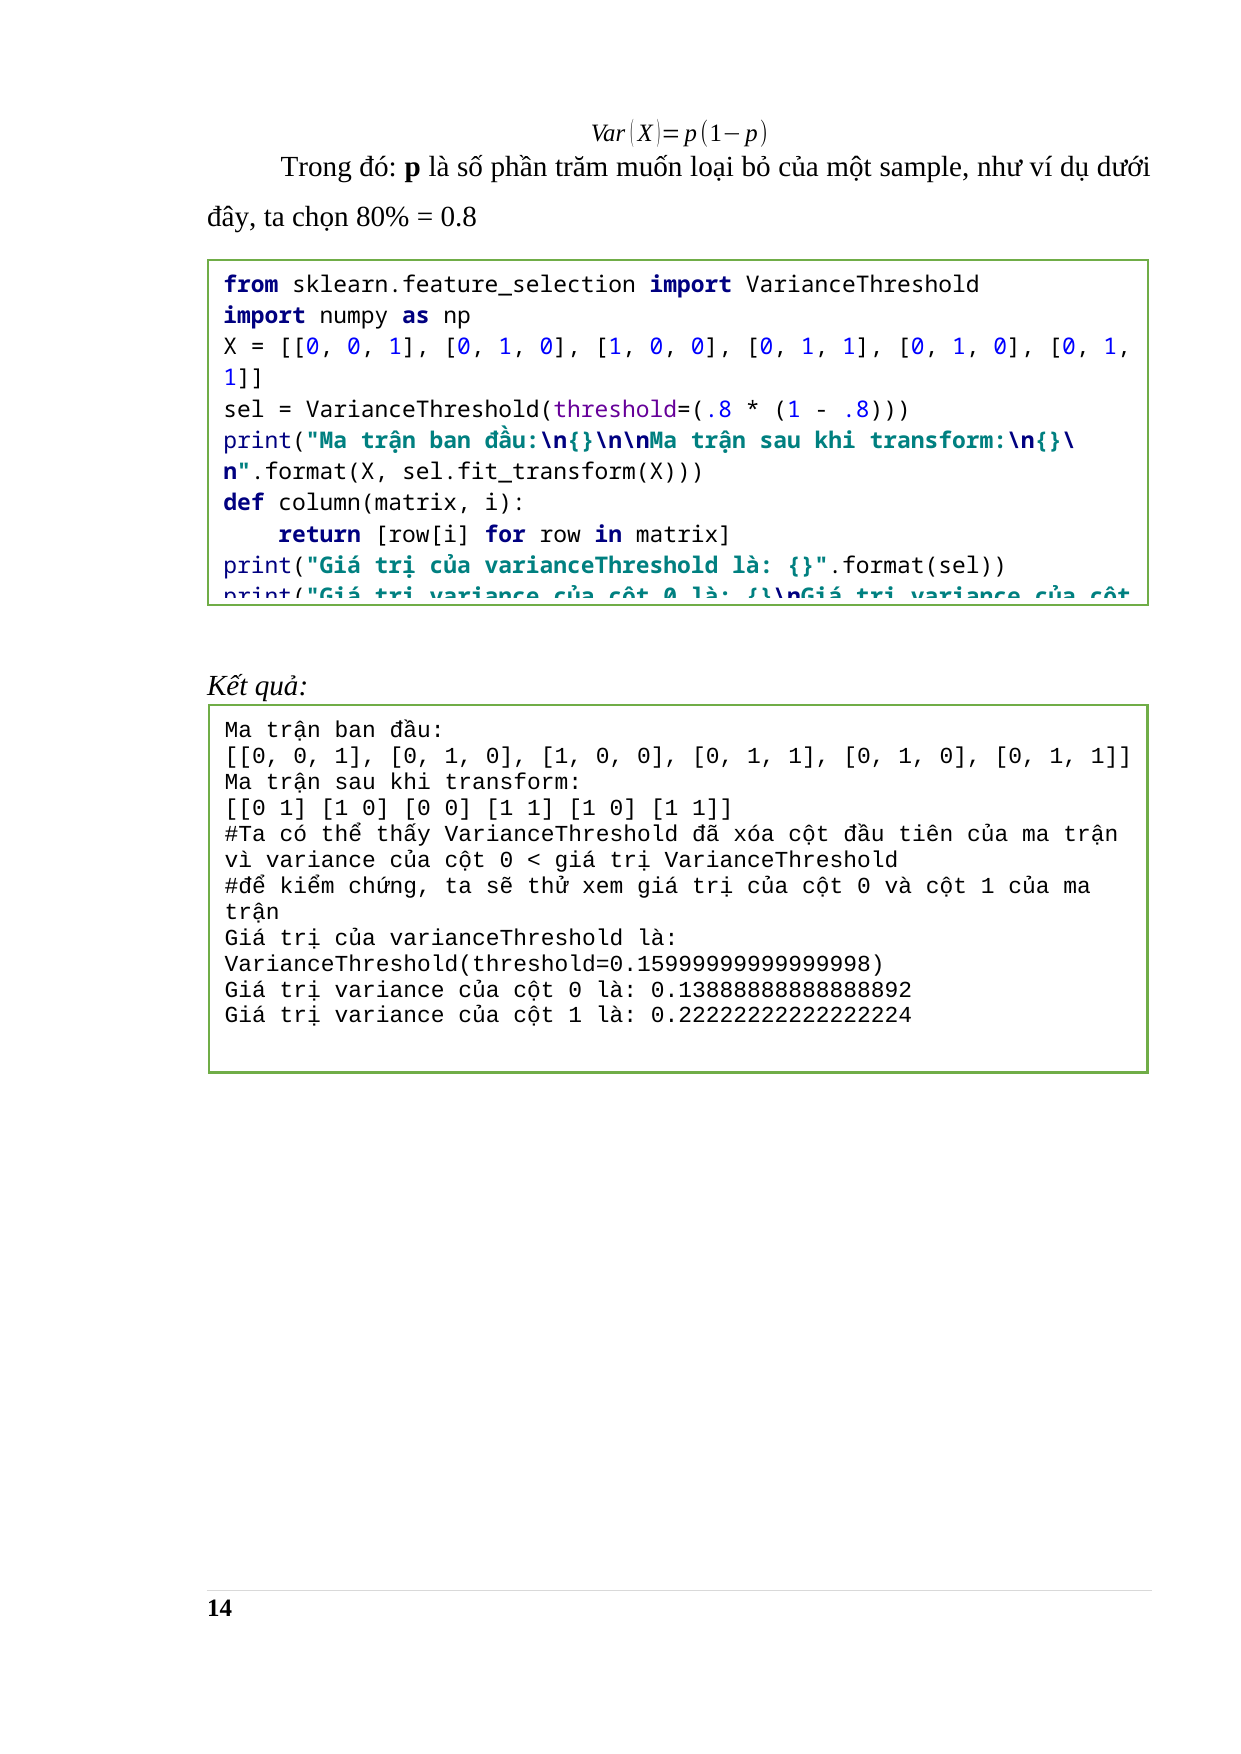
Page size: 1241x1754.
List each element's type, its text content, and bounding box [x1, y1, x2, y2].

text Kết quả: [207, 668, 1152, 702]
text Trong đó: p là số phần trăm muốn loại bỏ của một sample, như ví dụ dưới đây, ta chọn 80% = 0.8 [207, 149, 1152, 233]
